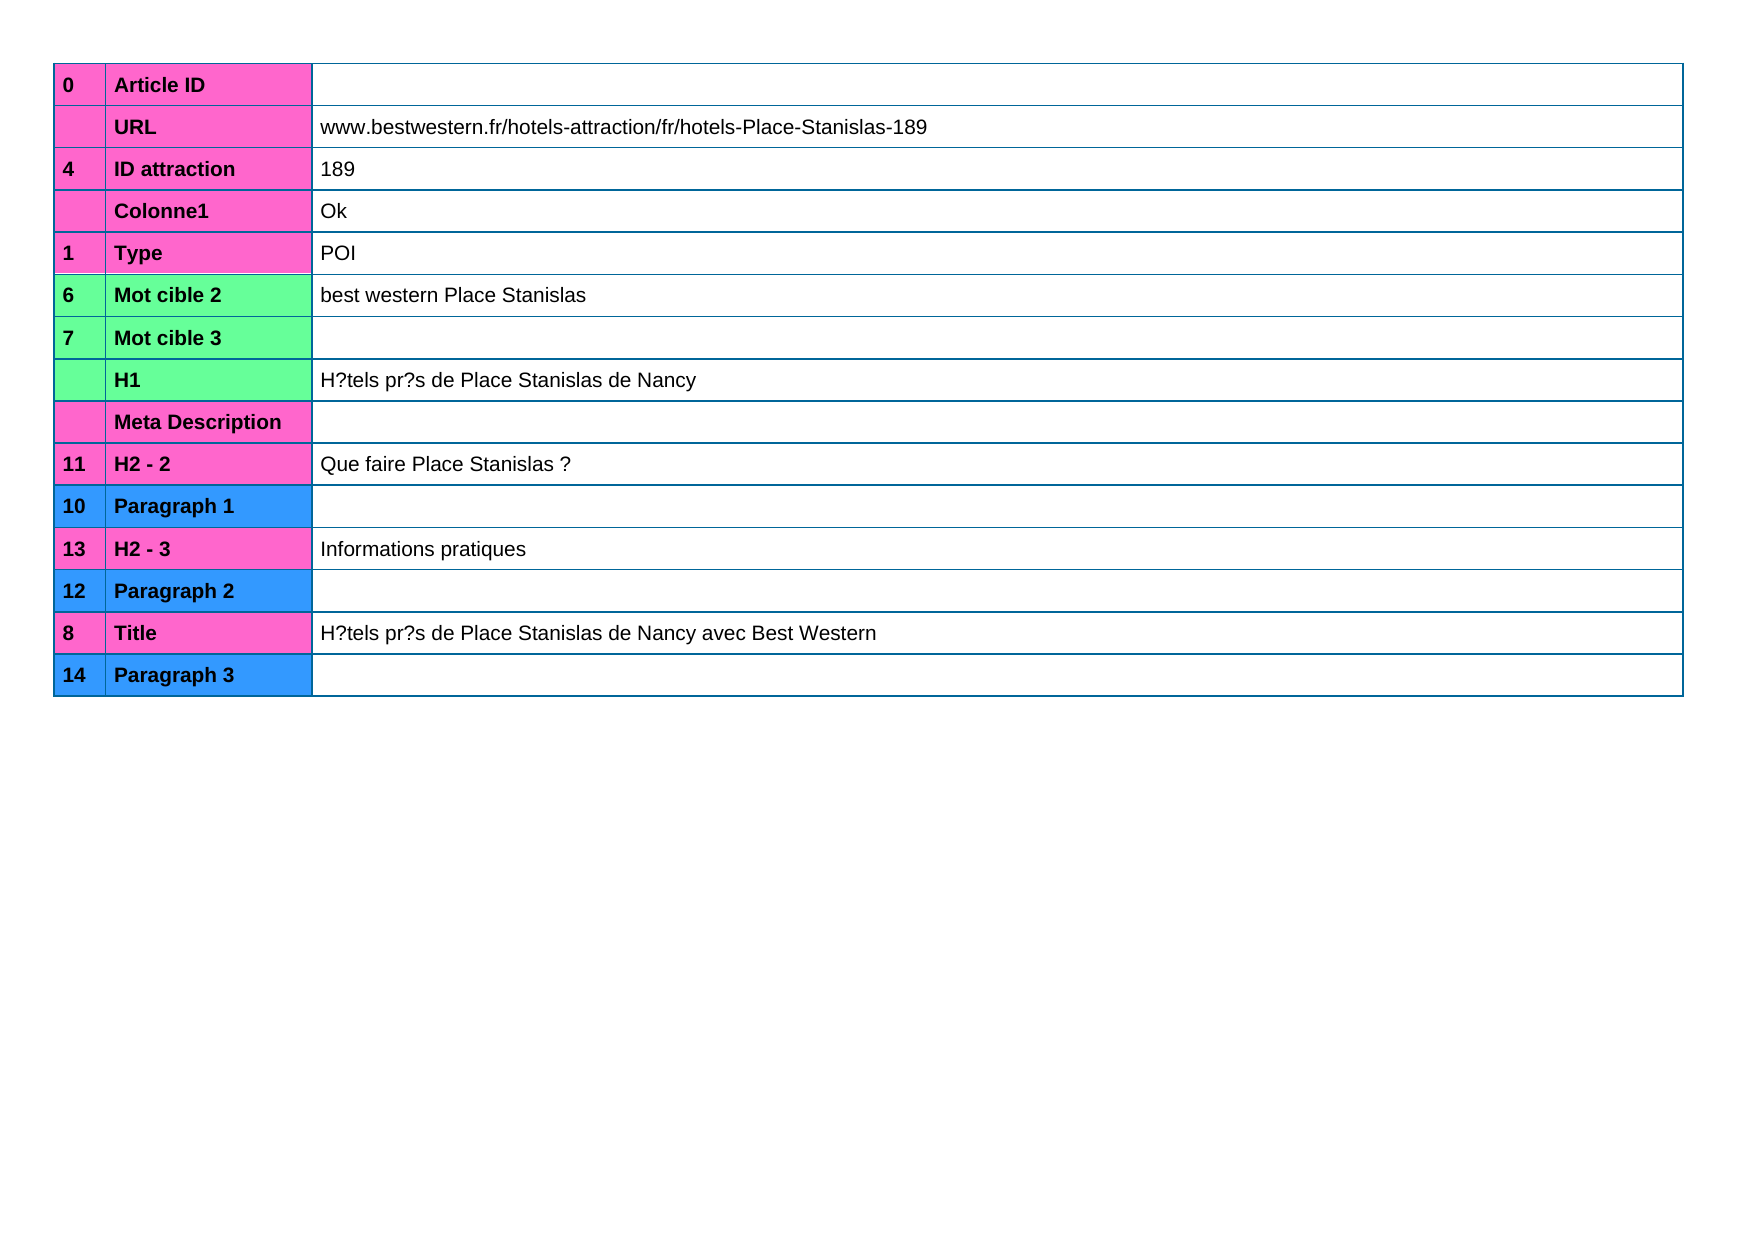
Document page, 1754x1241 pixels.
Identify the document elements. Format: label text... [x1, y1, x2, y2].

table_cell [313, 486, 1682, 527]
table_cell 8 [55, 613, 105, 653]
table_cell Paragraph 1 [106, 486, 311, 527]
table_cell www.bestwestern.fr/hotels-attraction/fr/hotels-Place-Stanislas-189 [313, 106, 1682, 147]
table_cell Paragraph 3 [106, 655, 311, 695]
table_cell H2 - 2 [106, 444, 311, 484]
table_cell 7 [55, 317, 105, 358]
table_cell Paragraph 2 [106, 570, 311, 611]
table_cell [313, 402, 1682, 442]
table_cell [55, 402, 105, 442]
table_cell Ok [313, 191, 1682, 231]
table_header Article ID [106, 64, 311, 105]
table_cell [55, 360, 105, 400]
table_cell best western Place Stanislas [313, 275, 1682, 316]
table_cell 14 [55, 655, 105, 695]
table_cell 189 [313, 148, 1682, 189]
table_cell [55, 106, 105, 147]
table_cell [313, 655, 1682, 695]
table_cell H1 [106, 360, 311, 400]
table_cell Type [106, 233, 311, 273]
table_cell 12 [55, 570, 105, 611]
table_cell [313, 570, 1682, 611]
table_cell ID attraction [106, 148, 311, 189]
table_cell POI [313, 233, 1682, 273]
table_cell 4 [55, 148, 105, 189]
table_cell Colonne1 [106, 191, 311, 231]
table_cell 10 [55, 486, 105, 527]
table_cell 6 [55, 275, 105, 316]
table_cell URL [106, 106, 311, 147]
table_cell H2 - 3 [106, 528, 311, 569]
table_cell [55, 191, 105, 231]
table_cell [313, 317, 1682, 358]
table_cell Meta Description [106, 402, 311, 442]
table_header [313, 64, 1682, 105]
table_cell Mot cible 2 [106, 275, 311, 316]
table_cell Informations pratiques [313, 528, 1682, 569]
table_cell H?tels pr?s de Place Stanislas de Nancy [313, 360, 1682, 400]
table_cell 13 [55, 528, 105, 569]
table_cell 1 [55, 233, 105, 273]
table_header 0 [55, 64, 105, 105]
table_cell 11 [55, 444, 105, 484]
table_cell Title [106, 613, 311, 653]
table_cell Que faire Place Stanislas ? [313, 444, 1682, 484]
table_cell H?tels pr?s de Place Stanislas de Nancy avec Best Western [313, 613, 1682, 653]
table_cell Mot cible 3 [106, 317, 311, 358]
